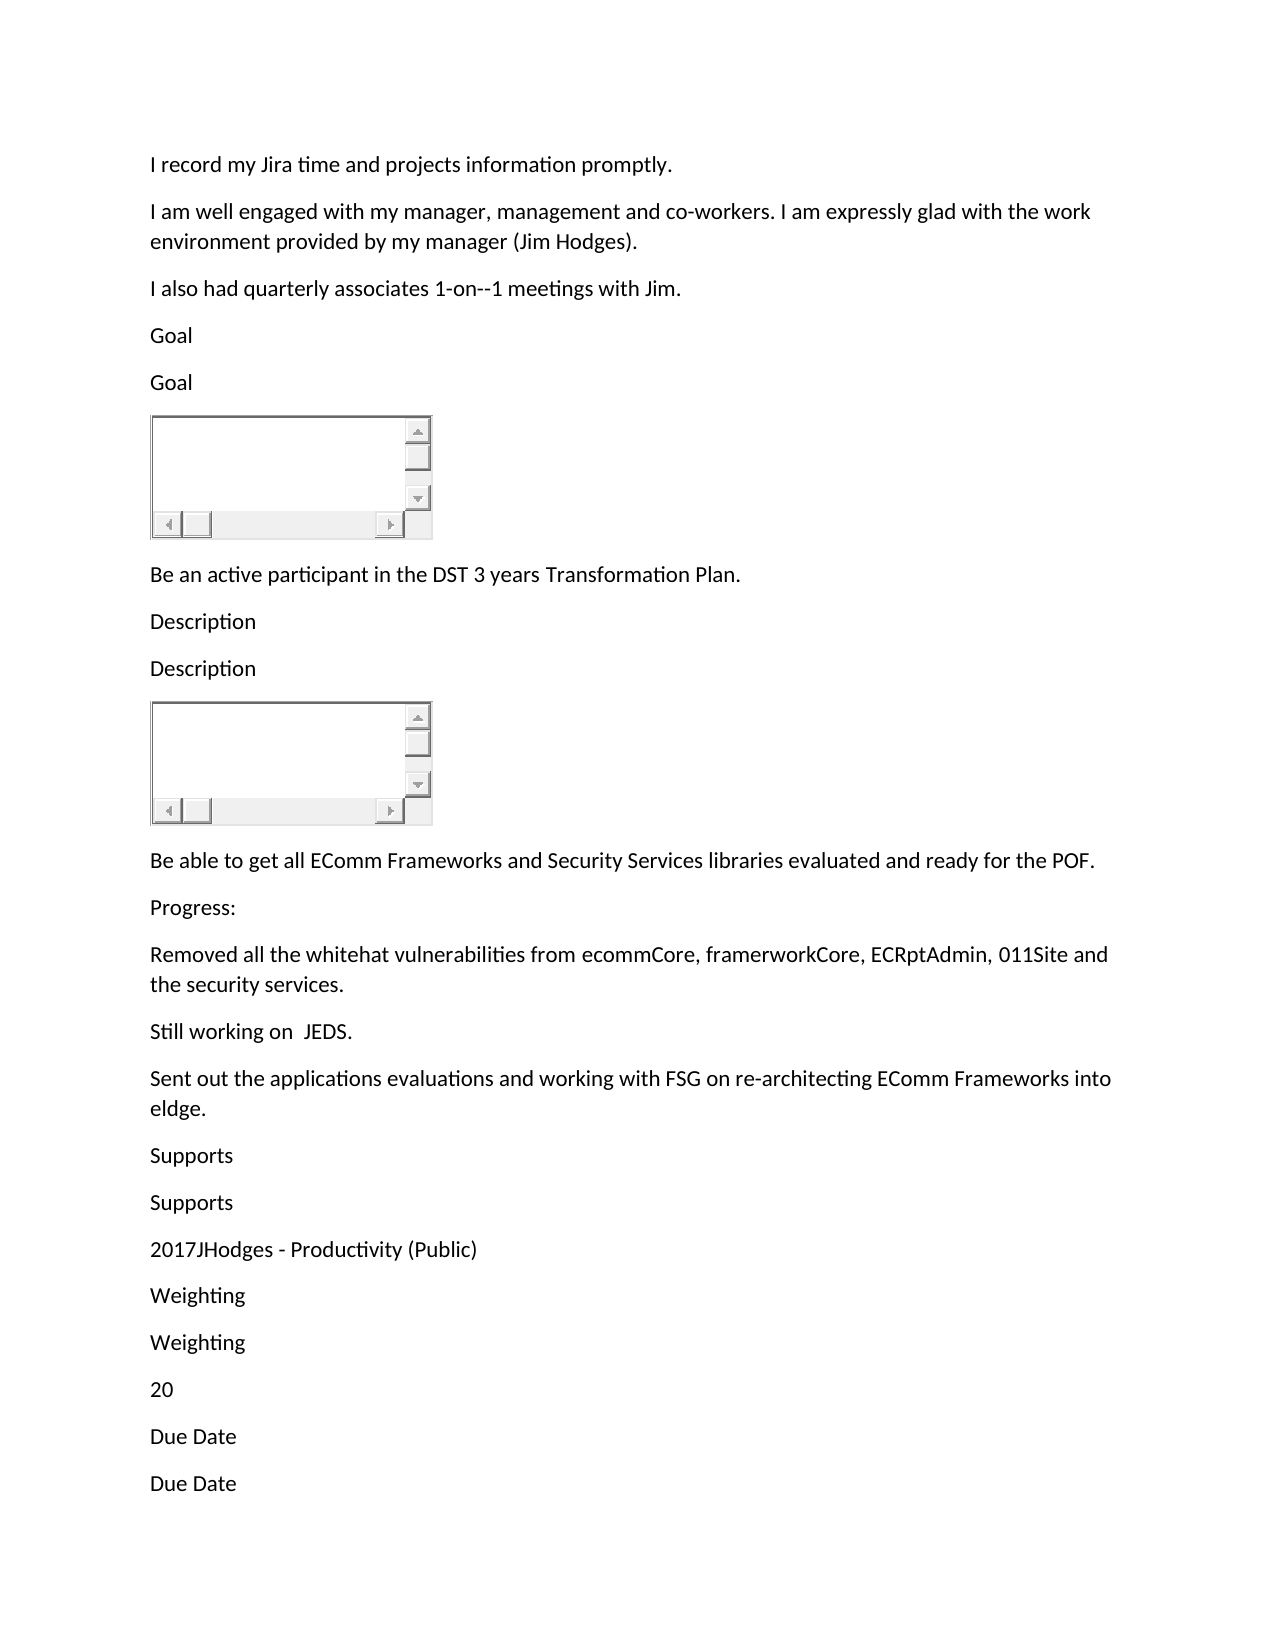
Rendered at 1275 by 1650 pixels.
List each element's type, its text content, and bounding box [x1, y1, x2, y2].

text Goal [150, 368, 1125, 396]
text Sent out the applications evaluations and working with FSG on re-architecting EComm Frameworks into eldge. [150, 1064, 1125, 1122]
text Be able to get all EComm Frameworks and Security Services libraries evaluated and ready for the POF. [150, 846, 1125, 874]
text Due Date [150, 1422, 1125, 1450]
text Supports [150, 1188, 1125, 1216]
text Due Date [150, 1469, 1125, 1497]
text Goal [150, 321, 1125, 349]
text Supports [150, 1141, 1125, 1169]
text Description [150, 607, 1125, 635]
text 20 [150, 1375, 1125, 1403]
text I also had quarterly associates 1-on--1 meetings with Jim. [150, 274, 1125, 302]
text Still working on JEDS. [150, 1017, 1125, 1045]
text I am well engaged with my manager, management and co-workers. I am expressly glad with the work environment provided by my manager (Jim Hodges). [150, 197, 1125, 255]
text I record my Jira time and projects information promptly. [150, 150, 1125, 178]
text Weighting [150, 1282, 1125, 1310]
text Description [150, 654, 1125, 682]
text Progress: [150, 893, 1125, 921]
text Be an active participant in the DST 3 years Transformation Plan. [150, 560, 1125, 588]
text Removed all the whitehat vulnerabilities from ecommCore, framerworkCore, ECRptAdmin, 011Site and the security services. [150, 940, 1125, 998]
text Weighting [150, 1328, 1125, 1357]
text 2017JHodges - Productivity (Public) [150, 1235, 1125, 1263]
